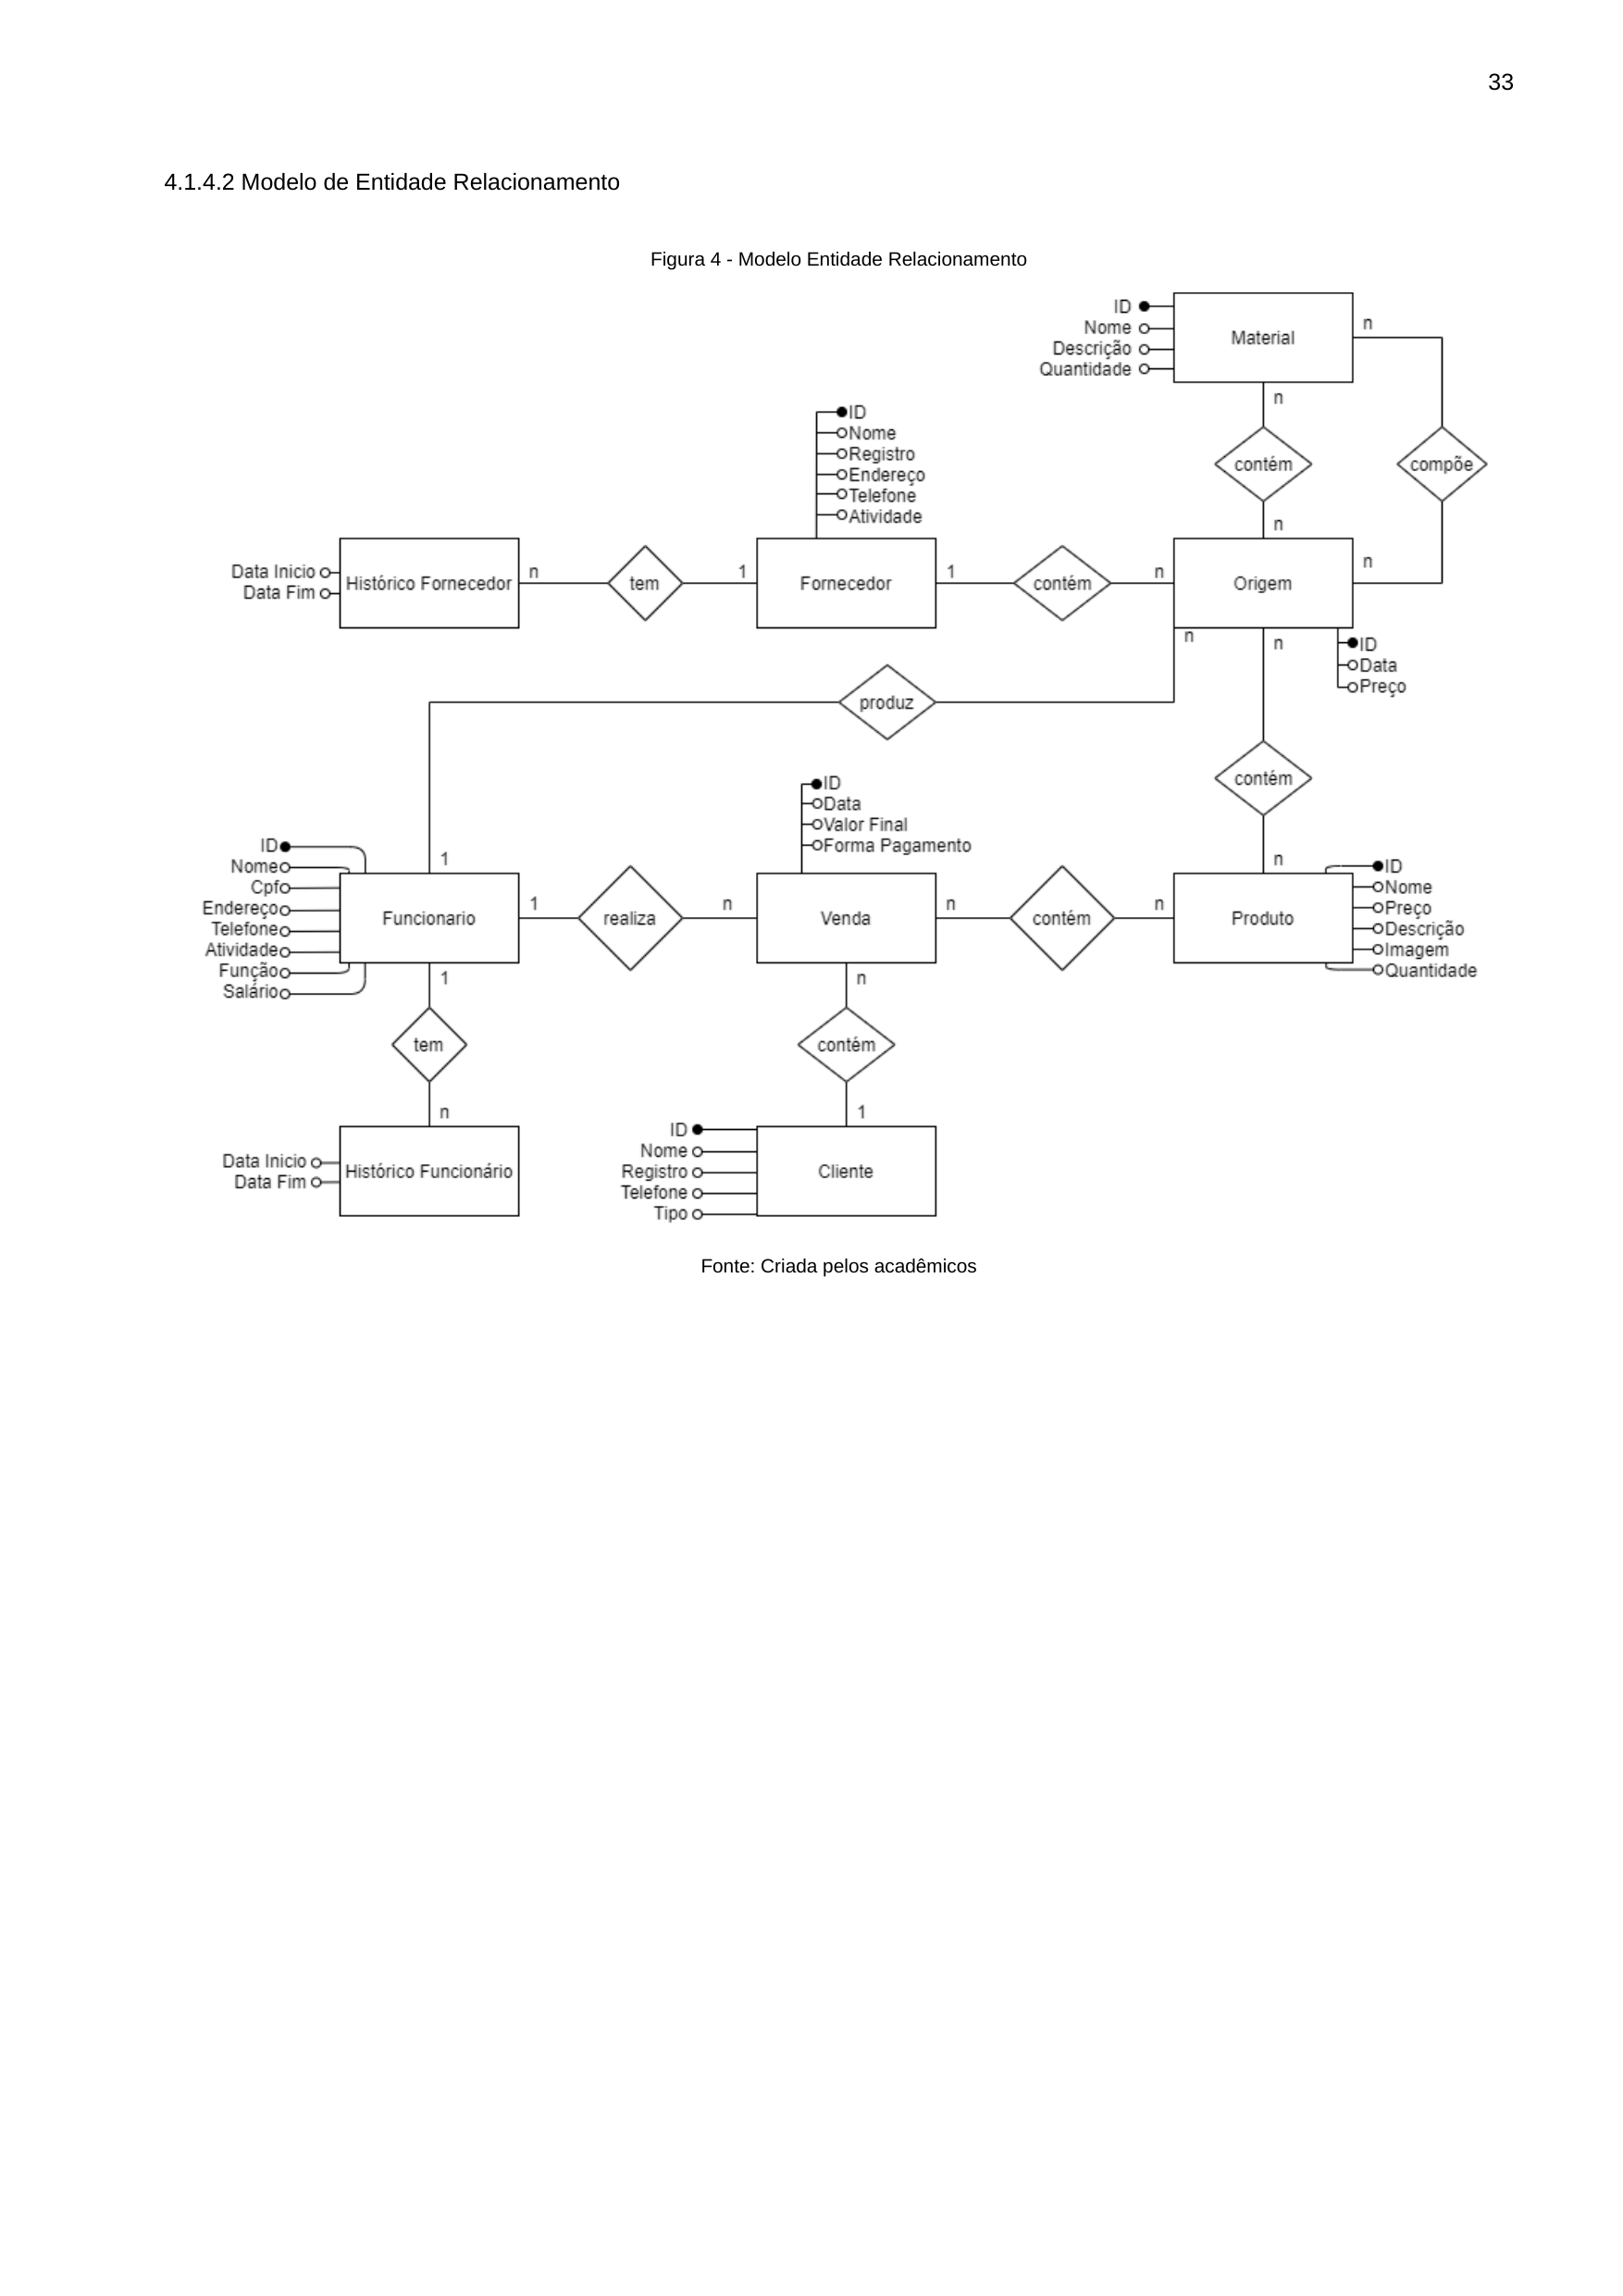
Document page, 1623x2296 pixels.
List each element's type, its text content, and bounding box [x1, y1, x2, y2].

picture [176, 292, 1503, 1232]
text 4.1.4.2 Modelo de Entidade Relacionamento [164, 168, 1514, 194]
text Figura 4 - Modelo Entidade Relacionamento [164, 248, 1514, 270]
text Fonte: Criada pelos acadêmicos [164, 1255, 1514, 1277]
